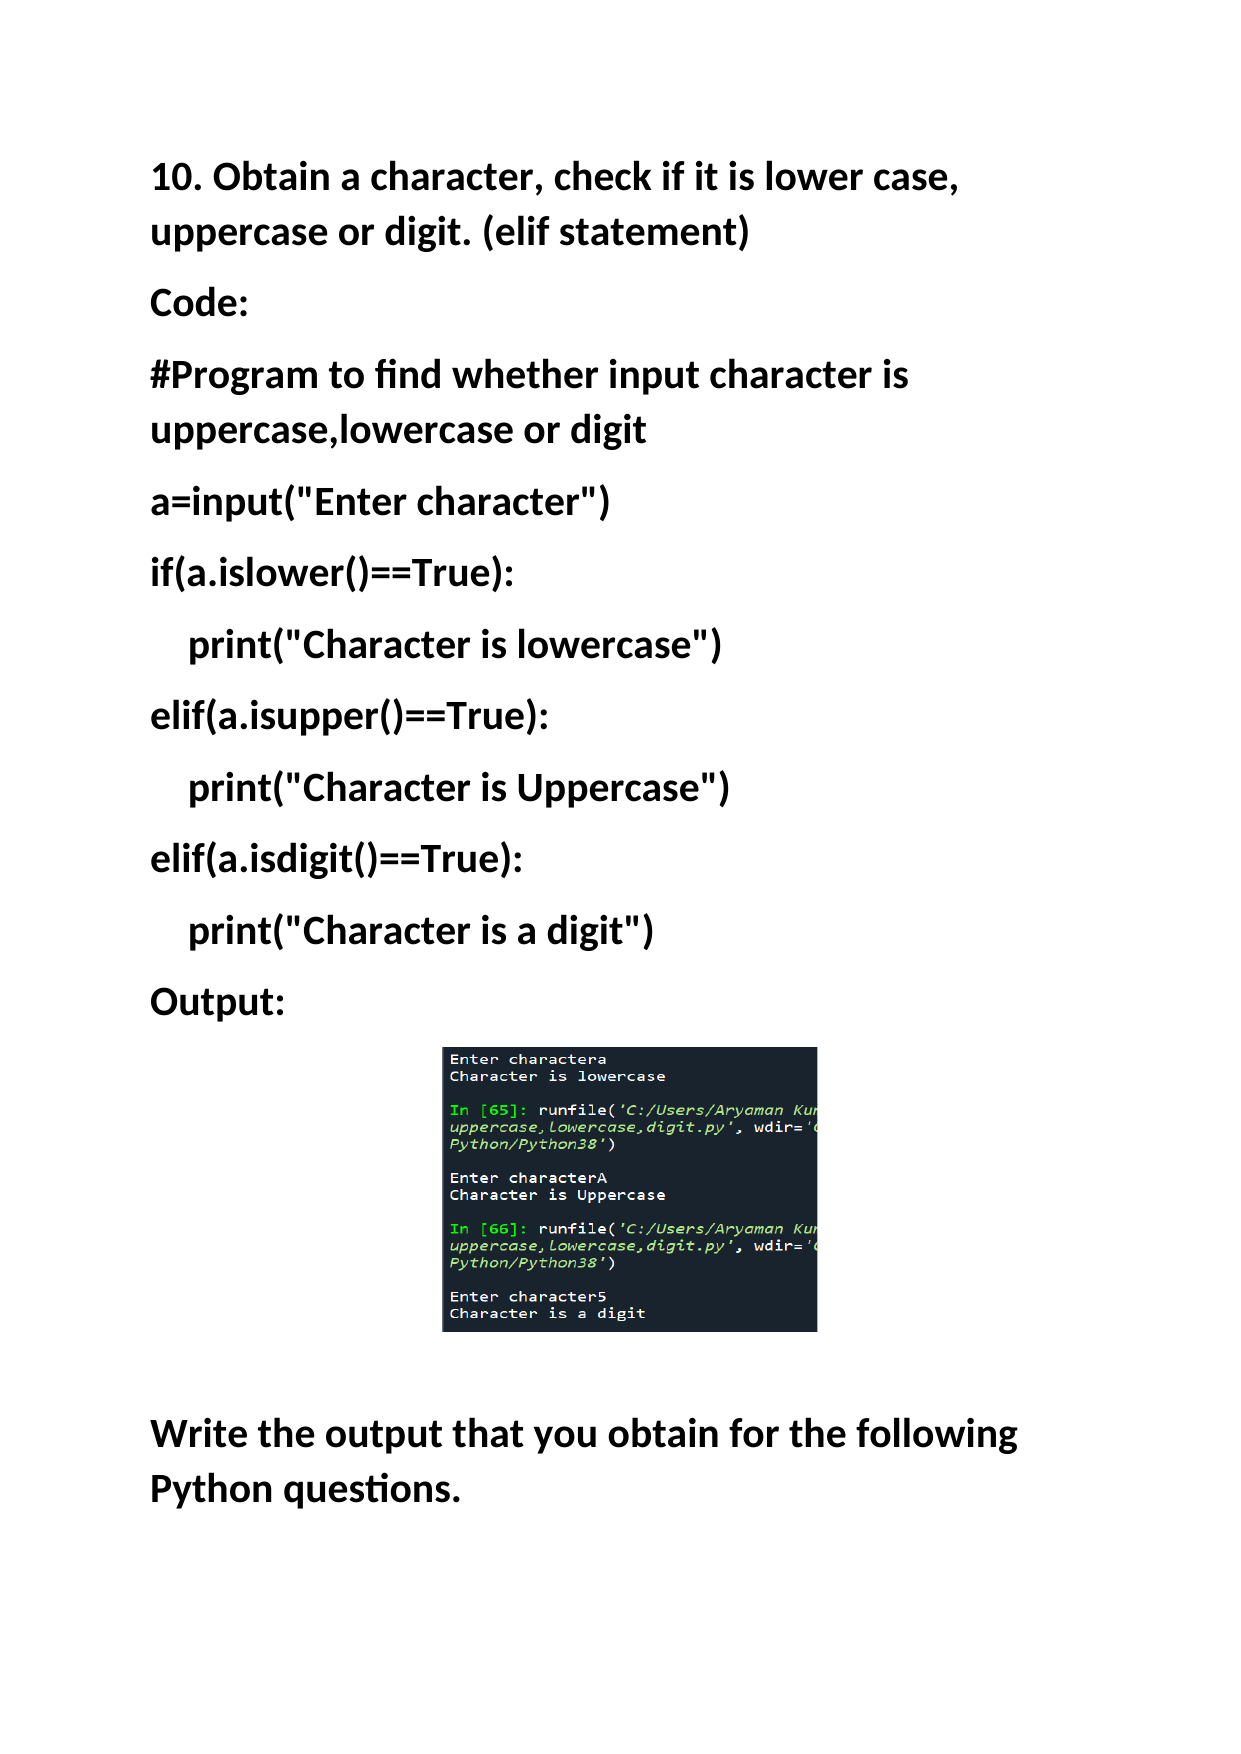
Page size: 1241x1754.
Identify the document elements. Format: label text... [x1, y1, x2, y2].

text #Program to find whether input character is uppercase,lowercase or digit [150, 348, 1090, 454]
text a=input("Enter character") [150, 474, 1090, 525]
text elif(a.isdigit()==True): [150, 832, 1090, 883]
text Code: [150, 276, 1090, 327]
text print("Character is a digit") [150, 904, 1090, 955]
text if(a.islower()==True): [150, 546, 1090, 597]
text Write the output that you obtain for the following Python questions. [150, 1352, 1090, 1513]
picture [442, 1047, 818, 1332]
text elif(a.isupper()==True): [150, 689, 1090, 740]
text print("Character is Uppercase") [150, 761, 1090, 812]
text Output: [150, 975, 1090, 1026]
text print("Character is lowercase") [150, 618, 1090, 668]
text 10. Obtain a character, check if it is lower case, uppercase or digit. (elif statement) [150, 150, 1090, 256]
